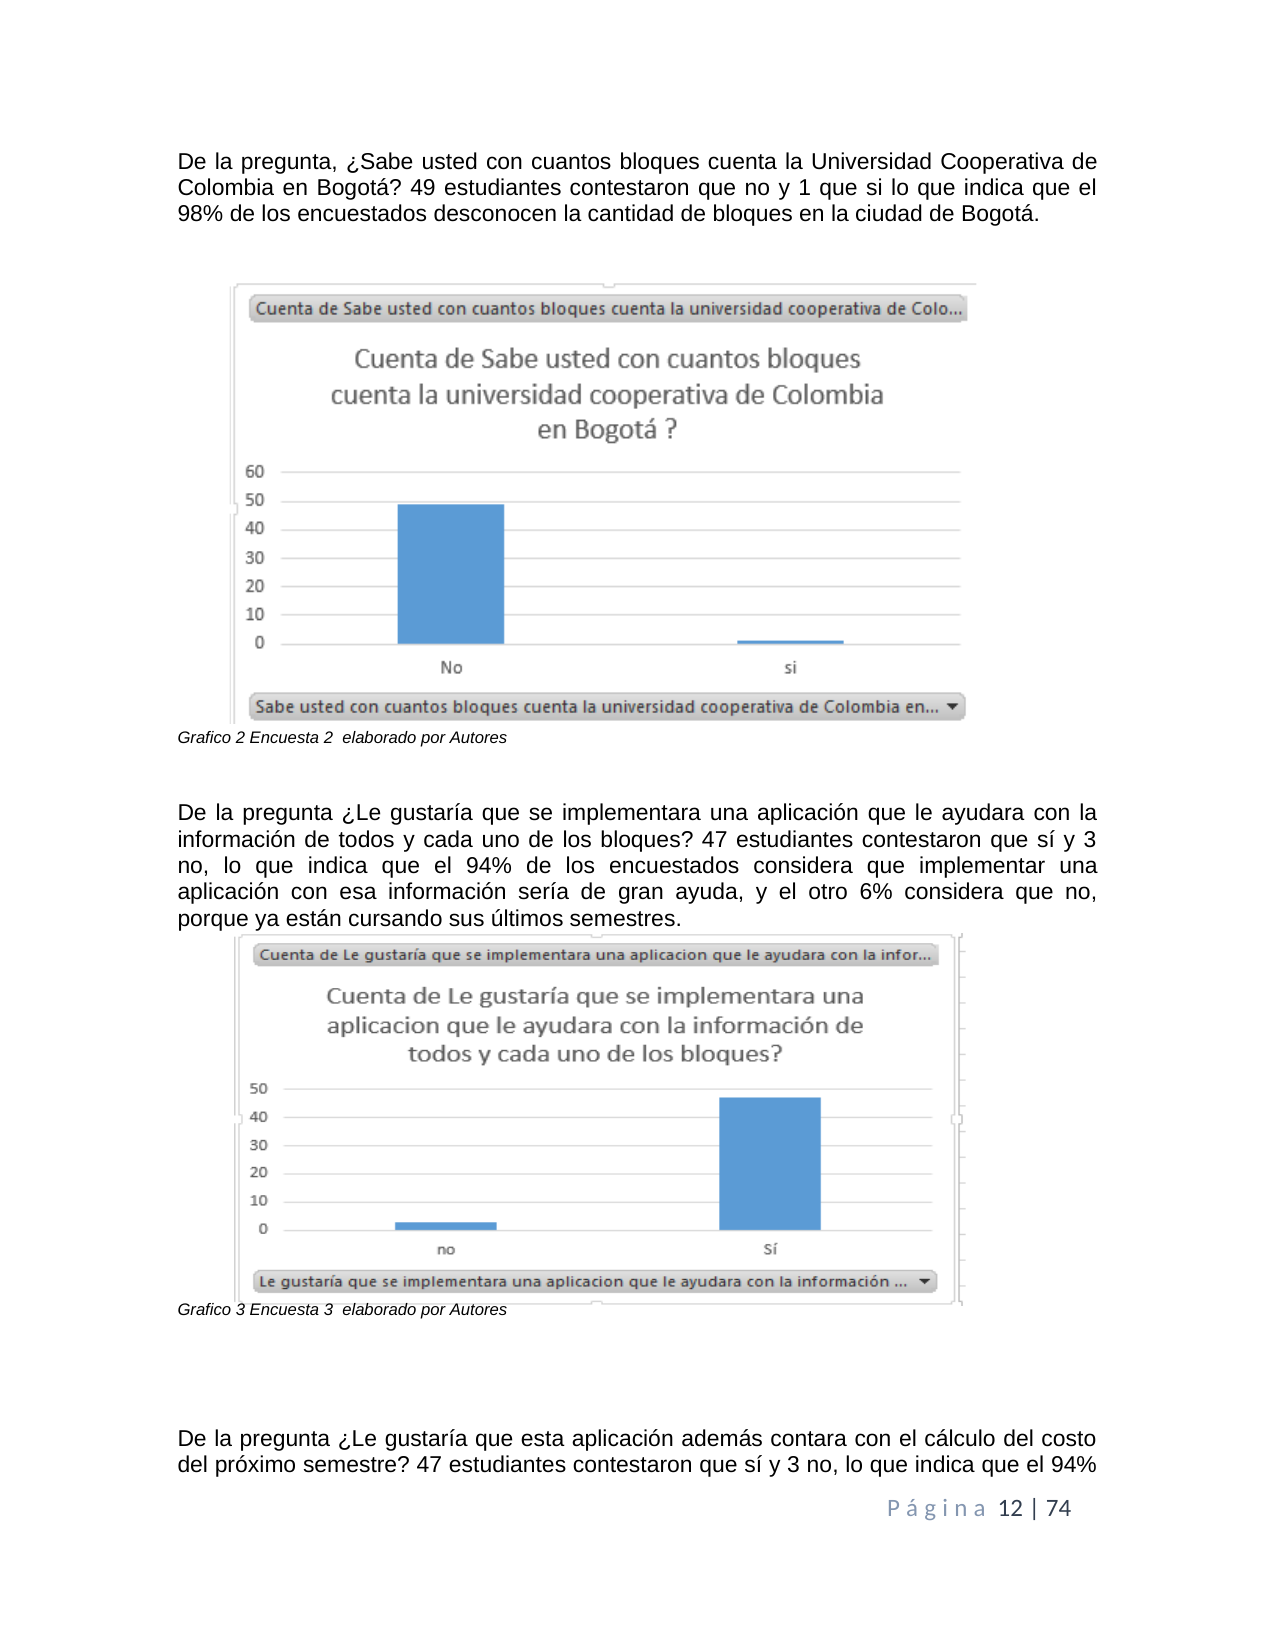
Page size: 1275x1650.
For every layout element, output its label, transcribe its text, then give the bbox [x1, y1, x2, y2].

picture [234, 933, 966, 1300]
text Grafico 3 Encuesta 3 elaborado por Autores [177, 1300, 1098, 1319]
text De la pregunta, ¿Sabe usted con cuantos bloques cuenta la Universidad Cooperativa de Colombia en Bogotá? 49 estudiantes contestaron que no y 1 que si lo que indica que el 98% de los encuestados desconocen la cantidad de bloques en la ciudad de Bogotá. [177, 148, 1098, 227]
text Grafico 2 Encuesta 2 elaborado por Autores [177, 727, 1098, 747]
text De la pregunta ¿Le gustaría que se implementara una aplicación que le ayudara con la información de todos y cada uno de los bloques? 47 estudiantes contestaron que sí y 3 no, lo que indica que el 94% de los encuestados considera que implementar una aplicación con esa información sería de gran ayuda, y el otro 6% considera que no, porque ya están cursando sus últimos semestres. [177, 799, 1098, 931]
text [177, 1424, 1098, 1477]
picture [229, 282, 977, 724]
